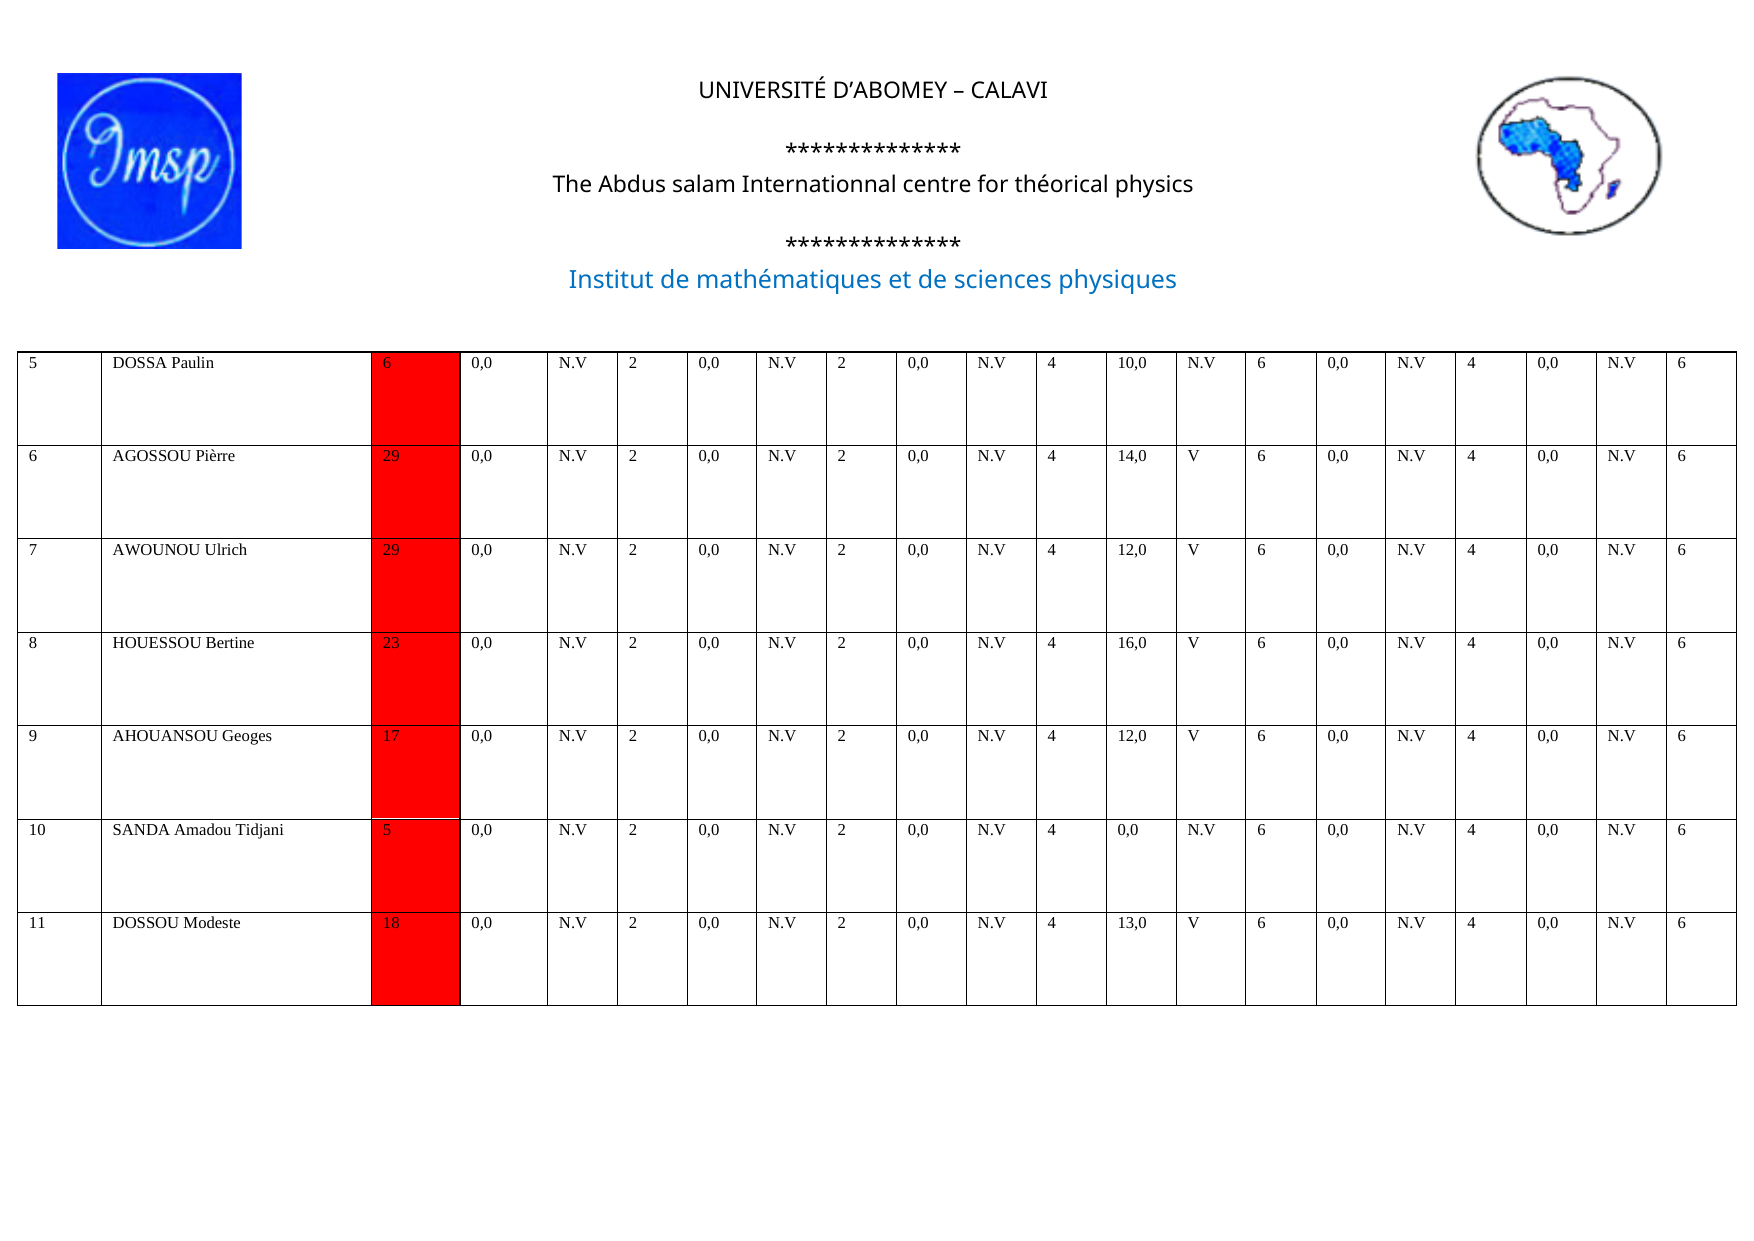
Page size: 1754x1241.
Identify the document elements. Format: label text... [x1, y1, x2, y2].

table_cell 2 [618, 353, 687, 445]
table_cell DOSSOU Modeste [102, 913, 371, 1005]
table_cell 6 [1667, 353, 1736, 445]
table_cell N.V [967, 353, 1036, 445]
table_cell N.V [757, 633, 826, 725]
table_cell 0,0 [1317, 913, 1385, 1005]
table_cell 16,0 [1107, 633, 1176, 725]
table_cell 29 [372, 539, 459, 632]
table_cell 2 [827, 353, 896, 445]
table_cell 2 [827, 633, 896, 725]
table_cell 4 [1456, 820, 1526, 912]
table_cell 5 [18, 353, 101, 445]
table_cell V [1177, 726, 1245, 818]
table_cell 0,0 [1317, 726, 1385, 818]
table_cell 0,0 [688, 820, 756, 912]
table_cell 0,0 [688, 539, 756, 632]
table_cell 6 [1246, 913, 1316, 1005]
table_cell AHOUANSOU Geoges [102, 726, 371, 818]
table_cell 23 [372, 633, 459, 725]
table_cell 6 [1246, 353, 1316, 445]
table_cell 0,0 [1527, 633, 1596, 725]
table_cell 9 [18, 726, 101, 818]
table_cell N.V [548, 353, 617, 445]
table_cell N.V [1597, 726, 1666, 818]
table_cell 2 [827, 446, 896, 538]
table_cell 0,0 [1317, 633, 1385, 725]
table_cell N.V [757, 353, 826, 445]
table_cell N.V [548, 539, 617, 632]
table_cell 6 [1246, 539, 1316, 632]
table_cell V [1177, 913, 1245, 1005]
table_cell N.V [548, 820, 617, 912]
table_cell 4 [1456, 446, 1526, 538]
table_cell N.V [1177, 820, 1245, 912]
table_cell 2 [827, 820, 896, 912]
table_cell 2 [827, 539, 896, 632]
table_cell 6 [1246, 820, 1316, 912]
table_cell N.V [548, 633, 617, 725]
table_cell 12,0 [1107, 726, 1176, 818]
table_cell 6 [1246, 726, 1316, 818]
table_cell N.V [967, 913, 1036, 1005]
table_cell 0,0 [1107, 820, 1176, 912]
table_cell 4 [1456, 726, 1526, 818]
table_cell 6 [1667, 913, 1736, 1005]
table_cell 6 [1246, 633, 1316, 725]
table_cell AGOSSOU Pièrre [102, 446, 371, 538]
table_cell 2 [618, 633, 687, 725]
table_cell N.V [967, 539, 1036, 632]
table_cell 0,0 [897, 633, 966, 725]
table_cell 0,0 [688, 446, 756, 538]
table_cell 6 [1667, 820, 1736, 912]
table_cell 0,0 [461, 353, 547, 445]
table_cell N.V [757, 726, 826, 818]
table_cell N.V [1386, 446, 1455, 538]
table_cell 4 [1037, 913, 1106, 1005]
table_cell 0,0 [897, 913, 966, 1005]
table_cell 6 [1246, 446, 1316, 538]
table_cell 0,0 [461, 633, 547, 725]
table_cell 0,0 [461, 446, 547, 538]
table_cell 4 [1037, 446, 1106, 538]
table_cell N.V [1597, 820, 1666, 912]
table_cell 10 [18, 820, 101, 912]
table_cell 0,0 [897, 539, 966, 632]
table_cell SANDA Amadou Tidjani [102, 820, 371, 912]
table_cell N.V [548, 446, 617, 538]
table_cell 4 [1456, 353, 1526, 445]
table_cell 0,0 [688, 633, 756, 725]
table_cell N.V [1597, 446, 1666, 538]
table_cell 0,0 [1317, 820, 1385, 912]
table_cell 0,0 [688, 913, 756, 1005]
table_cell N.V [1177, 353, 1245, 445]
table_cell 14,0 [1107, 446, 1176, 538]
table_cell 6 [1667, 539, 1736, 632]
table_cell 0,0 [1527, 726, 1596, 818]
table_cell DOSSA Paulin [102, 353, 371, 445]
table_cell 0,0 [1527, 820, 1596, 912]
table_cell 0,0 [897, 353, 966, 445]
table_cell 11 [18, 913, 101, 1005]
table_cell 0,0 [461, 539, 547, 632]
table_cell N.V [1597, 633, 1666, 725]
table_cell 0,0 [1317, 446, 1385, 538]
table_cell 0,0 [1527, 913, 1596, 1005]
table_cell N.V [967, 446, 1036, 538]
table_cell N.V [1386, 820, 1455, 912]
table_cell 0,0 [1317, 539, 1385, 632]
picture [57, 73, 242, 249]
table_cell 0,0 [461, 913, 547, 1005]
table_cell 7 [18, 539, 101, 632]
table_cell V [1177, 446, 1245, 538]
table_cell 0,0 [897, 820, 966, 912]
table_cell N.V [967, 820, 1036, 912]
table_cell 4 [1456, 913, 1526, 1005]
table_cell 4 [1037, 353, 1106, 445]
table_cell 6 [372, 353, 459, 445]
table_cell 2 [618, 726, 687, 818]
table_cell 4 [1037, 726, 1106, 818]
table_cell 0,0 [688, 726, 756, 818]
table_cell V [1177, 633, 1245, 725]
table_cell N.V [967, 726, 1036, 818]
table_cell N.V [1597, 539, 1666, 632]
table_cell 2 [618, 820, 687, 912]
table_cell 0,0 [1527, 446, 1596, 538]
table_cell N.V [1597, 913, 1666, 1005]
table_cell 17 [372, 726, 459, 818]
table_cell 10,0 [1107, 353, 1176, 445]
table_cell N.V [757, 539, 826, 632]
table_cell 4 [1456, 539, 1526, 632]
table_cell N.V [1386, 633, 1455, 725]
table_cell 0,0 [1527, 353, 1596, 445]
table_cell N.V [757, 446, 826, 538]
table_cell N.V [1386, 353, 1455, 445]
table_cell 29 [372, 446, 459, 538]
table_cell 0,0 [897, 726, 966, 818]
table_cell N.V [548, 913, 617, 1005]
table_cell 2 [827, 913, 896, 1005]
table_cell V [1177, 539, 1245, 632]
table_cell 2 [827, 726, 896, 818]
table_cell N.V [1386, 539, 1455, 632]
table_cell 6 [1667, 726, 1736, 818]
table_cell 4 [1456, 633, 1526, 725]
table_cell 4 [1037, 539, 1106, 632]
table_cell HOUESSOU Bertine [102, 633, 371, 725]
table_cell 5 [372, 820, 459, 912]
table_cell 4 [1037, 633, 1106, 725]
table_cell N.V [1597, 353, 1666, 445]
table_cell 8 [18, 633, 101, 725]
table_cell 2 [618, 539, 687, 632]
table_cell 13,0 [1107, 913, 1176, 1005]
table_cell 0,0 [461, 726, 547, 818]
table_cell 2 [618, 446, 687, 538]
table_cell 12,0 [1107, 539, 1176, 632]
table_cell 0,0 [688, 353, 756, 445]
table_cell N.V [757, 913, 826, 1005]
table_cell 4 [1037, 820, 1106, 912]
table_cell AWOUNOU Ulrich [102, 539, 371, 632]
table_cell 6 [18, 446, 101, 538]
table_cell N.V [757, 820, 826, 912]
table_cell N.V [967, 633, 1036, 725]
table_cell 0,0 [461, 820, 547, 912]
table_cell N.V [1386, 726, 1455, 818]
table_cell N.V [548, 726, 617, 818]
table_cell 6 [1667, 633, 1736, 725]
table_cell 0,0 [1317, 353, 1385, 445]
table_cell N.V [1386, 913, 1455, 1005]
table_cell 2 [618, 913, 687, 1005]
table_cell 0,0 [1527, 539, 1596, 632]
table_cell 6 [1667, 446, 1736, 538]
picture [1475, 73, 1671, 249]
table_cell 0,0 [897, 446, 966, 538]
table_cell 18 [372, 913, 459, 1005]
